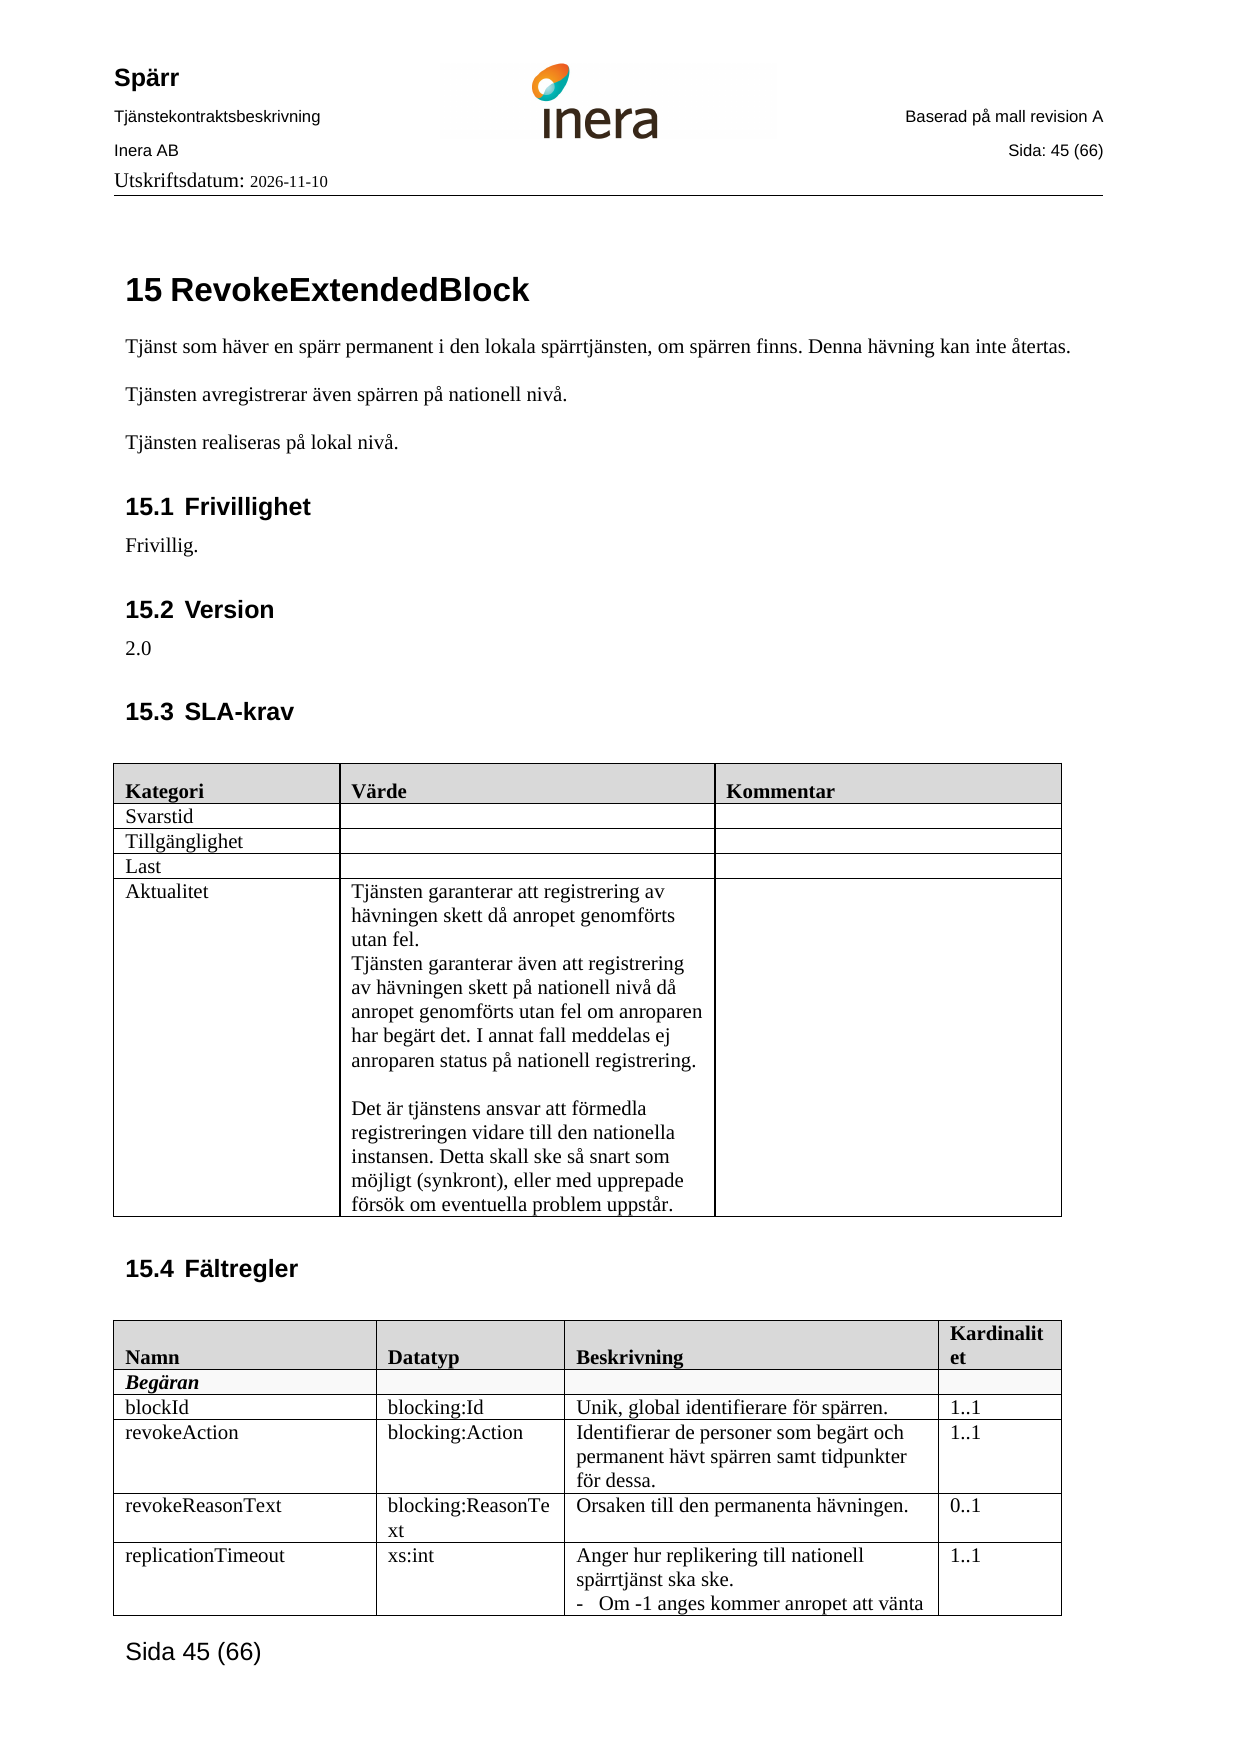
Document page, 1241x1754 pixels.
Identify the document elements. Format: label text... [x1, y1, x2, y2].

table_cell Begäran [114, 1370, 376, 1394]
table_cell blocking:ReasonText [377, 1494, 564, 1542]
table_cell 1..1 [939, 1420, 1061, 1492]
table_cell Svarstid [114, 804, 339, 828]
table_cell xs:int [377, 1543, 564, 1615]
table_cell 1..1 [939, 1543, 1061, 1615]
subtitle Fältregler [125, 1254, 956, 1283]
table_cell [939, 1370, 1061, 1394]
table_header Värde [341, 764, 714, 803]
table_cell [716, 829, 1061, 853]
table_cell blocking:Action [377, 1420, 564, 1492]
table_cell [716, 879, 1061, 1216]
text Tjänsten realiseras på lokal nivå. [125, 430, 1115, 454]
table_cell [341, 854, 714, 878]
subtitle Frivillighet [125, 492, 956, 521]
picture [439, 63, 777, 139]
table_cell Last [114, 854, 339, 878]
table_cell [341, 804, 714, 828]
subtitle RevokeExtendedBlock [125, 271, 1115, 309]
table_cell Tjänsten garanterar att registrering av hävningen skett då anropet genomförts utan fel. Tjänsten garanterar även att registrering av hävningen skett på nationell nivå då anropet genomförts utan fel om anroparen har begärt det. I annat fall meddelas ej anroparen status på nationell registrering. Det är tjänstens ansvar att förmedla registreringen vidare till den nationella instansen. Detta skall ske så snart som möjligt (synkront), eller med upprepade försök om eventuella problem uppstår. [341, 879, 714, 1216]
table_cell [716, 804, 1061, 828]
table_cell Tillgänglighet [114, 829, 339, 853]
table_header Kommentar [716, 764, 1061, 803]
table_cell [341, 829, 714, 853]
table_header Namn [114, 1321, 376, 1369]
table_cell blocking:Id [377, 1395, 564, 1419]
table_cell replicationTimeout [114, 1543, 376, 1615]
table_cell [565, 1370, 938, 1394]
subtitle SLA-krav [125, 697, 956, 726]
table_cell revokeReasonText [114, 1494, 376, 1542]
table_cell [716, 854, 1061, 878]
text 2.0 [125, 636, 1115, 660]
text Tjänst som häver en spärr permanent i den lokala spärrtjänsten, om spärren finns. Denna hävning kan inte återtas. [125, 334, 1115, 358]
subtitle Version [125, 594, 956, 623]
table_cell 0..1 [939, 1494, 1061, 1542]
table_header Datatyp [377, 1321, 564, 1369]
table_cell Identifierar de personer som begärt och permanent hävt spärren samt tidpunkter för dessa. [565, 1420, 938, 1492]
table_cell Unik, global identifierare för spärren. [565, 1395, 938, 1419]
table_cell 1..1 [939, 1395, 1061, 1419]
text Tjänsten avregistrerar även spärren på nationell nivå. [125, 382, 1115, 406]
table_cell [377, 1370, 564, 1394]
table_header Kardinalitet [939, 1321, 1061, 1369]
table_cell blockId [114, 1395, 376, 1419]
table_cell Orsaken till den permanenta hävningen. [565, 1494, 938, 1542]
table_cell revokeAction [114, 1420, 376, 1492]
table_cell Aktualitet [114, 879, 339, 1216]
text Frivillig. [125, 533, 1115, 557]
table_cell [565, 1543, 938, 1615]
table_header Kategori [114, 764, 339, 803]
table_header Beskrivning [565, 1321, 938, 1369]
